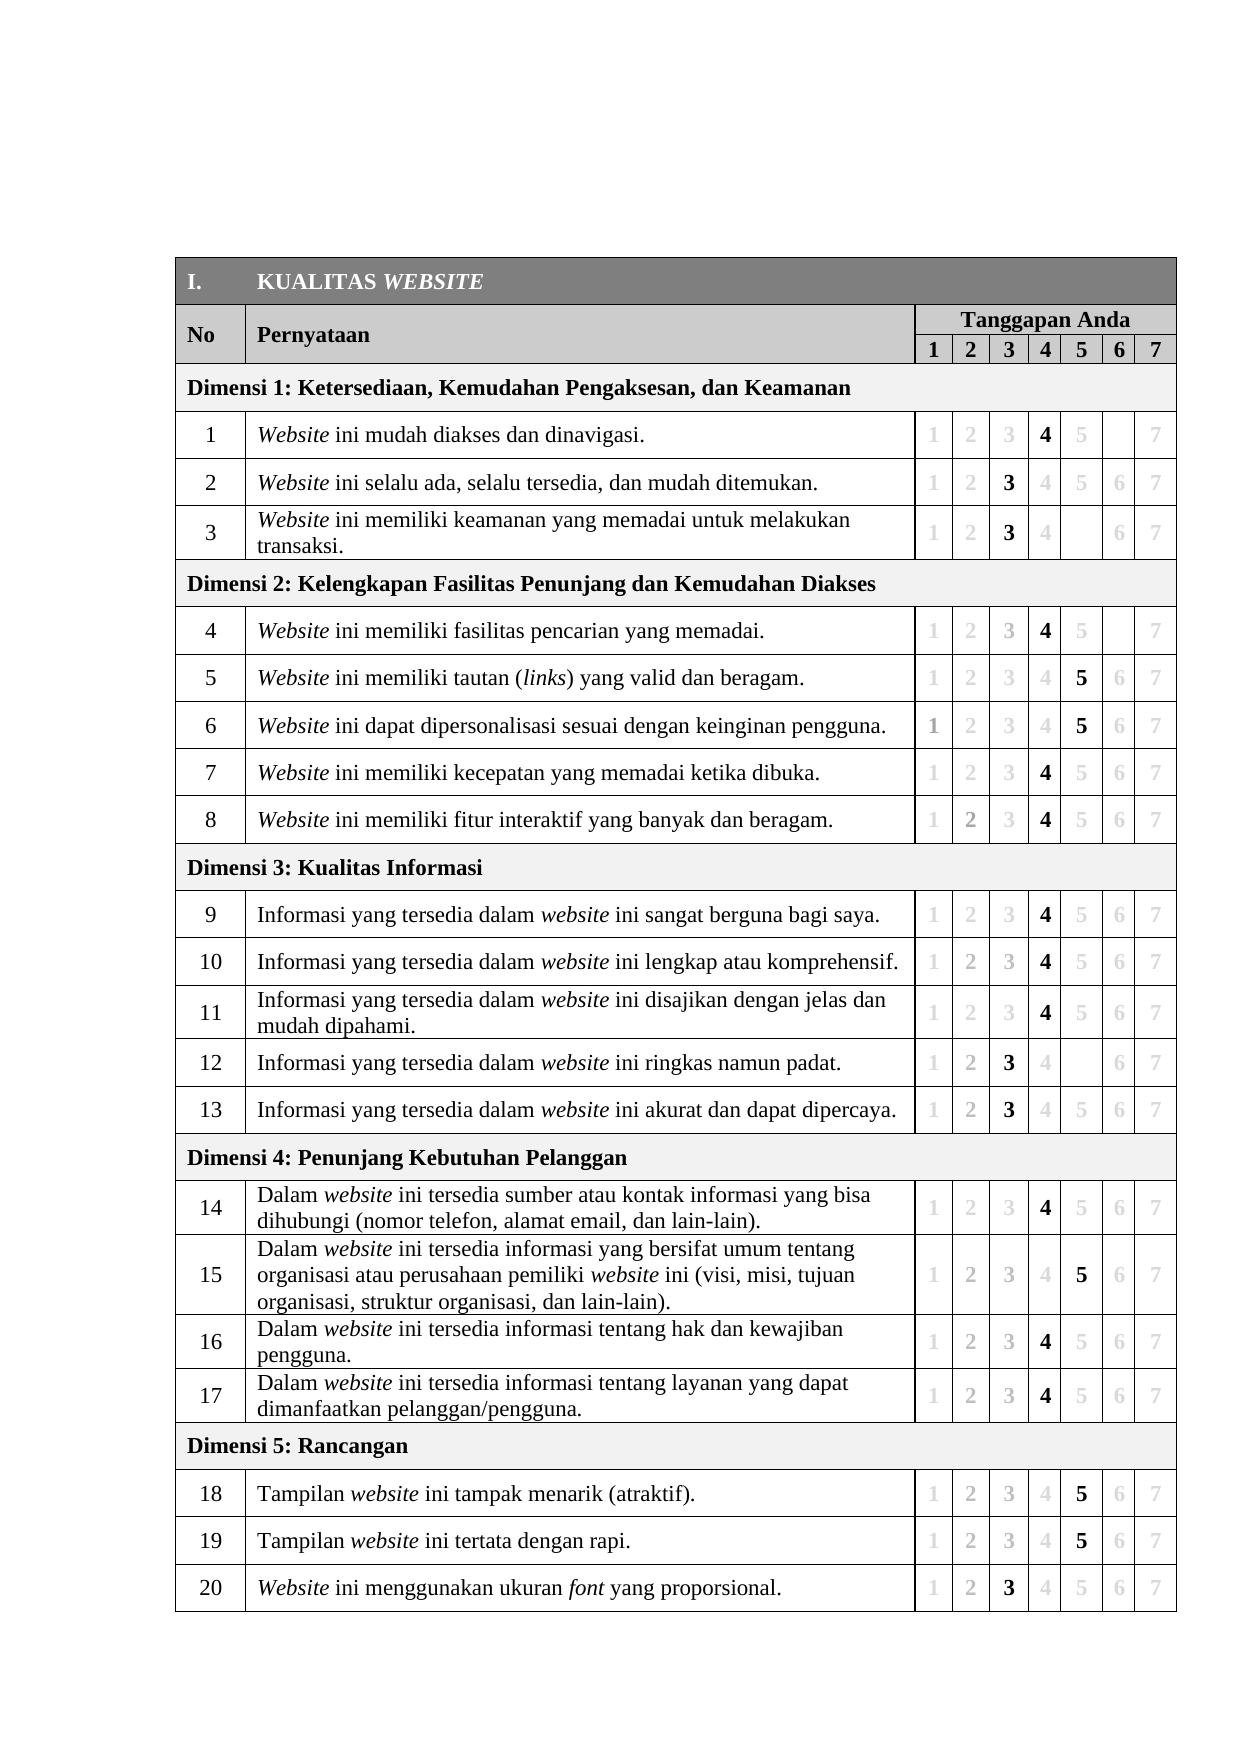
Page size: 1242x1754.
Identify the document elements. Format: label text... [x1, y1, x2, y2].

table_cell 6 [1103, 506, 1134, 559]
table_cell 2 [953, 1235, 989, 1314]
table_cell Dimensi 1: Ketersediaan, Kemudahan Pengaksesan, dan Keamanan [176, 364, 1176, 411]
table_cell 7 [1135, 796, 1176, 843]
table_cell 6 [1103, 702, 1134, 748]
table_cell 6 [1103, 1369, 1134, 1422]
table_cell [1061, 506, 1102, 559]
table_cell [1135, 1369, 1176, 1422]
table_cell 3 [176, 506, 245, 559]
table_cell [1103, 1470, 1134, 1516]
table_cell 5 [1061, 1235, 1102, 1314]
table_cell 1 [916, 986, 952, 1038]
table_cell Website ini memiliki tautan (links) yang valid dan beragam. [246, 655, 914, 701]
table_cell 2 [953, 749, 989, 795]
table_cell 1 [916, 938, 952, 984]
table_cell 2 [953, 335, 989, 363]
table_cell 5 [1061, 938, 1102, 984]
table_cell 4 [1029, 1369, 1060, 1422]
table_cell Tanggapan Anda [916, 305, 1176, 334]
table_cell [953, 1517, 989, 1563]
table_cell Website ini mudah diakses dan dinavigasi. [246, 412, 914, 458]
table_header KUALITAS WEBSITE [246, 258, 1176, 304]
table_cell 6 [1103, 1235, 1134, 1314]
table_cell 1 [916, 1039, 952, 1086]
table_cell 5 [1061, 1315, 1102, 1368]
table_cell 13 [176, 1087, 245, 1133]
table_cell 5 [1061, 749, 1102, 795]
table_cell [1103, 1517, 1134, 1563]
table_cell 6 [1103, 749, 1134, 795]
table_cell 10 [176, 938, 245, 984]
table_cell 4 [1029, 702, 1060, 748]
table_cell 4 [1029, 796, 1060, 843]
table_cell 7 [1135, 1181, 1176, 1234]
table_cell 7 [176, 749, 245, 795]
table_cell 6 [1103, 1181, 1134, 1234]
table_cell 1 [916, 1369, 952, 1422]
table_cell 6 [1103, 335, 1134, 363]
table_cell 5 [1061, 655, 1102, 701]
table_cell 3 [990, 1087, 1028, 1133]
table_cell Informasi yang tersedia dalam website ini ringkas namun padat. [246, 1039, 914, 1086]
table_cell Informasi yang tersedia dalam website ini akurat dan dapat dipercaya. [246, 1087, 914, 1133]
table_cell 4 [1029, 891, 1060, 937]
table_cell 5 [176, 655, 245, 701]
table_cell 2 [953, 506, 989, 559]
table_cell 8 [176, 796, 245, 843]
table_cell 4 [1029, 749, 1060, 795]
table_cell 17 [176, 1369, 245, 1422]
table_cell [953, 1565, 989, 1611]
table_cell 3 [990, 891, 1028, 937]
table_cell 5 [1061, 986, 1102, 1038]
table_cell 14 [176, 1181, 245, 1234]
table_cell 2 [953, 655, 989, 701]
table_cell 7 [1135, 702, 1176, 748]
table_cell 3 [990, 1181, 1028, 1234]
table_cell 5 [1061, 1369, 1102, 1422]
table_cell Informasi yang tersedia dalam website ini sangat berguna bagi saya. [246, 891, 914, 937]
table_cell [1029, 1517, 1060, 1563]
table_cell Website ini memiliki fitur interaktif yang banyak dan beragam. [246, 796, 914, 843]
table_cell 3 [990, 1369, 1028, 1422]
table_cell [1103, 412, 1134, 458]
table_cell 1 [916, 796, 952, 843]
table_cell 5 [1061, 335, 1102, 363]
table_cell 5 [1061, 412, 1102, 458]
table_cell 1 [916, 607, 952, 653]
table_cell 1 [916, 335, 952, 363]
table_cell [1061, 1039, 1102, 1086]
table_cell 6 [1103, 986, 1134, 1038]
table_cell 4 [1029, 1087, 1060, 1133]
table_cell Website ini memiliki keamanan yang memadai untuk melakukan transaksi. [246, 506, 914, 559]
table_cell 2 [953, 796, 989, 843]
table_cell 6 [1103, 459, 1134, 505]
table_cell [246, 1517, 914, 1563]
table_cell 6 [176, 702, 245, 748]
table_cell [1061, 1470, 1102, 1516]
table_cell 3 [990, 702, 1028, 748]
table_cell 3 [990, 796, 1028, 843]
table_cell 1 [916, 1315, 952, 1368]
table_cell 4 [1029, 1315, 1060, 1368]
table_cell No [176, 305, 245, 363]
table_cell 4 [1029, 506, 1060, 559]
table_cell 15 [176, 1235, 245, 1314]
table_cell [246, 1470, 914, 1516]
table_cell 5 [1061, 607, 1102, 653]
table_cell 2 [953, 986, 989, 1038]
table_cell 4 [1029, 1235, 1060, 1314]
table_cell 6 [1103, 1039, 1134, 1086]
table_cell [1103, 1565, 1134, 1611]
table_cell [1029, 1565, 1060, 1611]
table_cell 3 [990, 749, 1028, 795]
table_cell 1 [176, 412, 245, 458]
table_cell 2 [953, 1181, 989, 1234]
table_cell 7 [1135, 938, 1176, 984]
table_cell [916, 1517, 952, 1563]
table_cell Dalam website ini tersedia informasi yang bersifat umum tentang organisasi atau perusahaan pemiliki website ini (visi, misi, tujuan organisasi, struktur organisasi, dan lain-lain). [246, 1235, 914, 1314]
table_cell 3 [990, 1315, 1028, 1368]
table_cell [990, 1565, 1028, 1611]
table_header I. [176, 258, 246, 304]
table_cell 1 [916, 506, 952, 559]
table_cell 7 [1135, 412, 1176, 458]
table_cell 1 [916, 702, 952, 748]
table_cell 4 [1029, 986, 1060, 1038]
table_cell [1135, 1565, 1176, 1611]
table_cell 5 [1061, 796, 1102, 843]
table_cell 2 [953, 1087, 989, 1133]
table_cell 7 [1135, 506, 1176, 559]
table_cell 5 [1061, 891, 1102, 937]
table_cell 6 [1103, 938, 1134, 984]
table_cell 16 [176, 1315, 245, 1368]
table_cell 1 [916, 1087, 952, 1133]
table_cell Website ini memiliki kecepatan yang memadai ketika dibuka. [246, 749, 914, 795]
table_cell Website ini memiliki fasilitas pencarian yang memadai. [246, 607, 914, 653]
table_cell Website ini selalu ada, selalu tersedia, dan mudah ditemukan. [246, 459, 914, 505]
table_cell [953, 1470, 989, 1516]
table_cell 2 [953, 1039, 989, 1086]
table_cell 2 [953, 702, 989, 748]
table_cell 4 [1029, 607, 1060, 653]
table_cell 7 [1135, 986, 1176, 1038]
table_cell 6 [1103, 655, 1134, 701]
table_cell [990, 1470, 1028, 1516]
table_cell 1 [916, 1235, 952, 1314]
table_cell 7 [1135, 607, 1176, 653]
table_cell 2 [176, 459, 245, 505]
table_cell 1 [916, 1181, 952, 1234]
table_cell Pernyataan [246, 305, 914, 363]
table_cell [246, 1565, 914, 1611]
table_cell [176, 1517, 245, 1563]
table_cell 5 [1061, 1181, 1102, 1234]
table_cell 6 [1103, 1315, 1134, 1368]
table_cell 6 [1103, 1087, 1134, 1133]
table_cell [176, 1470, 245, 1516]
table_cell 6 [1103, 891, 1134, 937]
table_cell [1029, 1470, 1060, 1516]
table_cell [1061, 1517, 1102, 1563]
table_cell 11 [176, 986, 245, 1038]
table_cell 2 [953, 1369, 989, 1422]
table_cell 7 [1135, 891, 1176, 937]
table_cell 4 [1029, 655, 1060, 701]
table_cell 4 [1029, 412, 1060, 458]
table_cell Informasi yang tersedia dalam website ini lengkap atau komprehensif. [246, 938, 914, 984]
table_cell 2 [953, 891, 989, 937]
table_cell Dalam website ini tersedia informasi tentang hak dan kewajiban pengguna. [246, 1315, 914, 1368]
table_cell 7 [1135, 749, 1176, 795]
table_cell 1 [916, 459, 952, 505]
table_cell 3 [990, 506, 1028, 559]
table_cell 1 [916, 655, 952, 701]
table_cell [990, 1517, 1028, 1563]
table_cell 7 [1135, 459, 1176, 505]
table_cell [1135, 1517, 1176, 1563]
table_cell 2 [953, 938, 989, 984]
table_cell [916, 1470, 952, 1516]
table_cell 3 [990, 459, 1028, 505]
table_cell 1 [916, 891, 952, 937]
table_cell 3 [990, 655, 1028, 701]
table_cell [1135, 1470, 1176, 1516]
table_cell 2 [953, 459, 989, 505]
table_cell 1 [916, 412, 952, 458]
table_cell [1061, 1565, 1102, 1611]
table_cell [1103, 607, 1134, 653]
table_cell 5 [1061, 459, 1102, 505]
table_cell 6 [1103, 796, 1134, 843]
table_cell 3 [990, 938, 1028, 984]
table_cell Dimensi 4: Penunjang Kebutuhan Pelanggan [176, 1134, 1176, 1180]
table_cell 3 [990, 607, 1028, 653]
table_cell Informasi yang tersedia dalam website ini disajikan dengan jelas dan mudah dipahami. [246, 986, 914, 1038]
table_cell 7 [1135, 1315, 1176, 1368]
table_cell Website ini dapat dipersonalisasi sesuai dengan keinginan pengguna. [246, 702, 914, 748]
table_cell 4 [1029, 459, 1060, 505]
table_cell 7 [1135, 335, 1176, 363]
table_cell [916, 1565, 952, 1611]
table_cell Dalam website ini tersedia sumber atau kontak informasi yang bisa dihubungi (nomor telefon, alamat email, dan lain-lain). [246, 1181, 914, 1234]
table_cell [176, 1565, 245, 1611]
table_cell 7 [1135, 1087, 1176, 1133]
table_cell 9 [176, 891, 245, 937]
table_cell 5 [1061, 1087, 1102, 1133]
table_cell 12 [176, 1039, 245, 1086]
table_cell 4 [1029, 1039, 1060, 1086]
table_cell Dimensi 2: Kelengkapan Fasilitas Penunjang dan Kemudahan Diakses [176, 560, 1176, 606]
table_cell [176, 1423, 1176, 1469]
table_cell 2 [953, 412, 989, 458]
table_cell 4 [176, 607, 245, 653]
table_cell 3 [990, 1039, 1028, 1086]
table_cell 2 [953, 607, 989, 653]
table_cell Dimensi 3: Kualitas Informasi [176, 844, 1176, 890]
table_cell 4 [1029, 1181, 1060, 1234]
table_cell 7 [1135, 1039, 1176, 1086]
table_cell 7 [1135, 1235, 1176, 1314]
table_cell 3 [990, 986, 1028, 1038]
table_cell 3 [990, 412, 1028, 458]
table_cell 1 [916, 749, 952, 795]
table_cell 3 [990, 335, 1028, 363]
table_cell 3 [990, 1235, 1028, 1314]
table_cell Dalam website ini tersedia informasi tentang layanan yang dapat dimanfaatkan pelanggan/pengguna. [246, 1369, 914, 1422]
table_cell 4 [1029, 938, 1060, 984]
table_cell 2 [953, 1315, 989, 1368]
table_cell 7 [1135, 655, 1176, 701]
table_cell 4 [1029, 335, 1060, 363]
table_cell 5 [1061, 702, 1102, 748]
